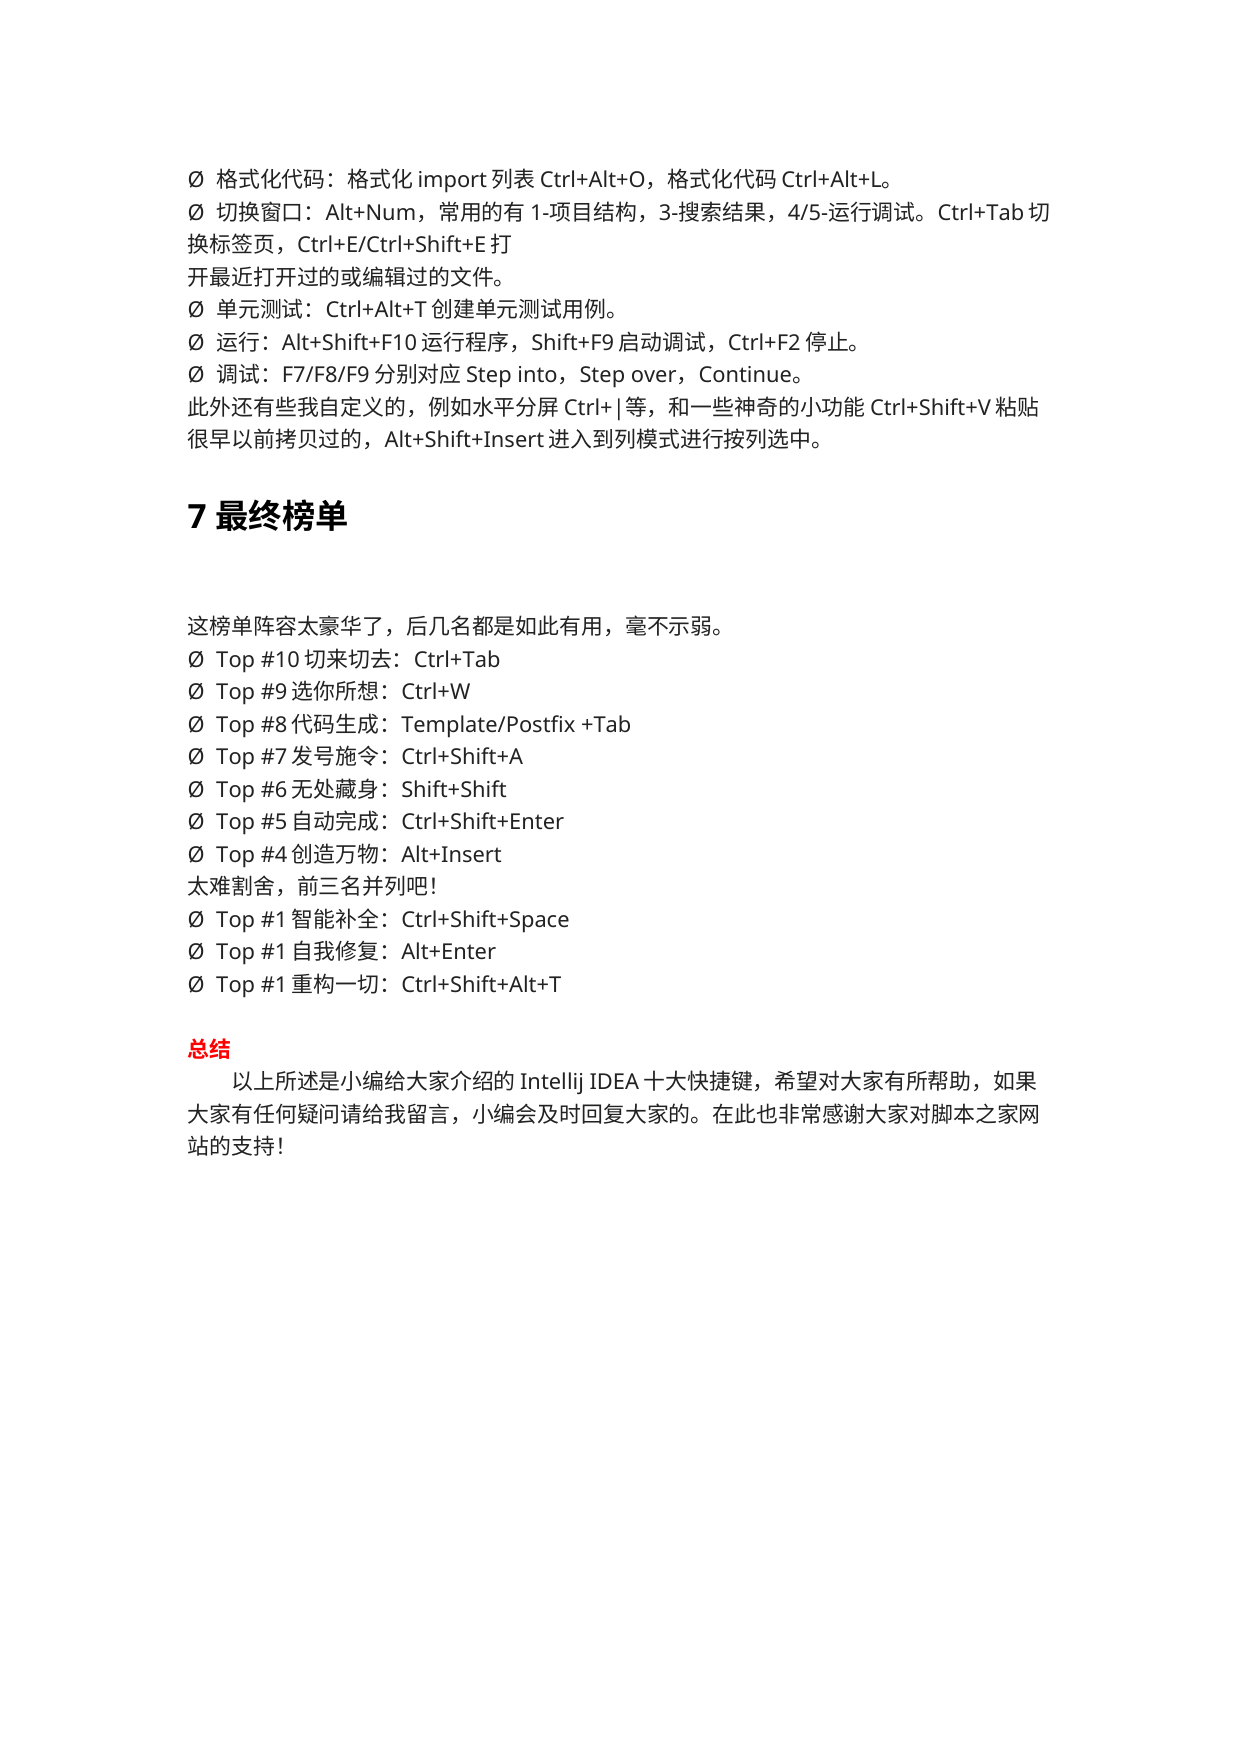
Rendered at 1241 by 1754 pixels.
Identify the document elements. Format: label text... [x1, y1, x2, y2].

text Ø Top #7发号施令：Ctrl+Shift+A [187, 739, 1053, 771]
text Ø Top #1智能补全：Ctrl+Shift+Space [187, 901, 1053, 934]
text Ø 运行：Alt+Shift+F10运行程序，Shift+F9启动调试，Ctrl+F2停止。 [187, 324, 1053, 357]
text 以上所述是小编给大家介绍的Intellij IDEA十大快捷键，希望对大家有所帮助，如果大家有任何疑问请给我留言，小编会及时回复大家的。在此也非常感谢大家对脚本之家网站的支持！ [187, 1064, 1053, 1161]
text Ø Top #9选你所想：Ctrl+W [187, 674, 1053, 706]
text 此外还有些我自定义的，例如水平分屏Ctrl+|等，和一些神奇的小功能Ctrl+Shift+V粘贴很早以前拷贝过的，Alt+Shift+Insert进入到列模式进行按列选中。 [187, 389, 1053, 454]
text Ø Top #1重构一切：Ctrl+Shift+Alt+T [187, 966, 1053, 999]
text Ø 格式化代码：格式化import列表Ctrl+Alt+O，格式化代码Ctrl+Alt+L。 [187, 162, 1053, 194]
text Ø 切换窗口：Alt+Num，常用的有1-项目结构，3-搜索结果，4/5-运行调试。Ctrl+Tab切换标签页，Ctrl+E/Ctrl+Shift+E打 [187, 194, 1053, 259]
text Ø Top #6无处藏身：Shift+Shift [187, 771, 1053, 804]
text 开最近打开过的或编辑过的文件。 [187, 259, 1053, 292]
subtitle 7 最终榜单 [187, 482, 1053, 547]
text Ø 单元测试：Ctrl+Alt+T创建单元测试用例。 [187, 292, 1053, 324]
text 总结 [187, 1031, 1053, 1064]
text Ø Top #10切来切去：Ctrl+Tab [187, 641, 1053, 674]
text Ø Top #1自我修复：Alt+Enter [187, 934, 1053, 966]
text 太难割舍，前三名并列吧！ [187, 869, 1053, 901]
text Ø 调试：F7/F8/F9分别对应Step into，Step over，Continue。 [187, 357, 1053, 389]
text 这榜单阵容太豪华了，后几名都是如此有用，毫不示弱。 [187, 609, 1053, 641]
text Ø Top #8代码生成：Template/Postfix +Tab [187, 706, 1053, 739]
text Ø Top #5自动完成：Ctrl+Shift+Enter [187, 804, 1053, 836]
text Ø Top #4创造万物：Alt+Insert [187, 836, 1053, 869]
